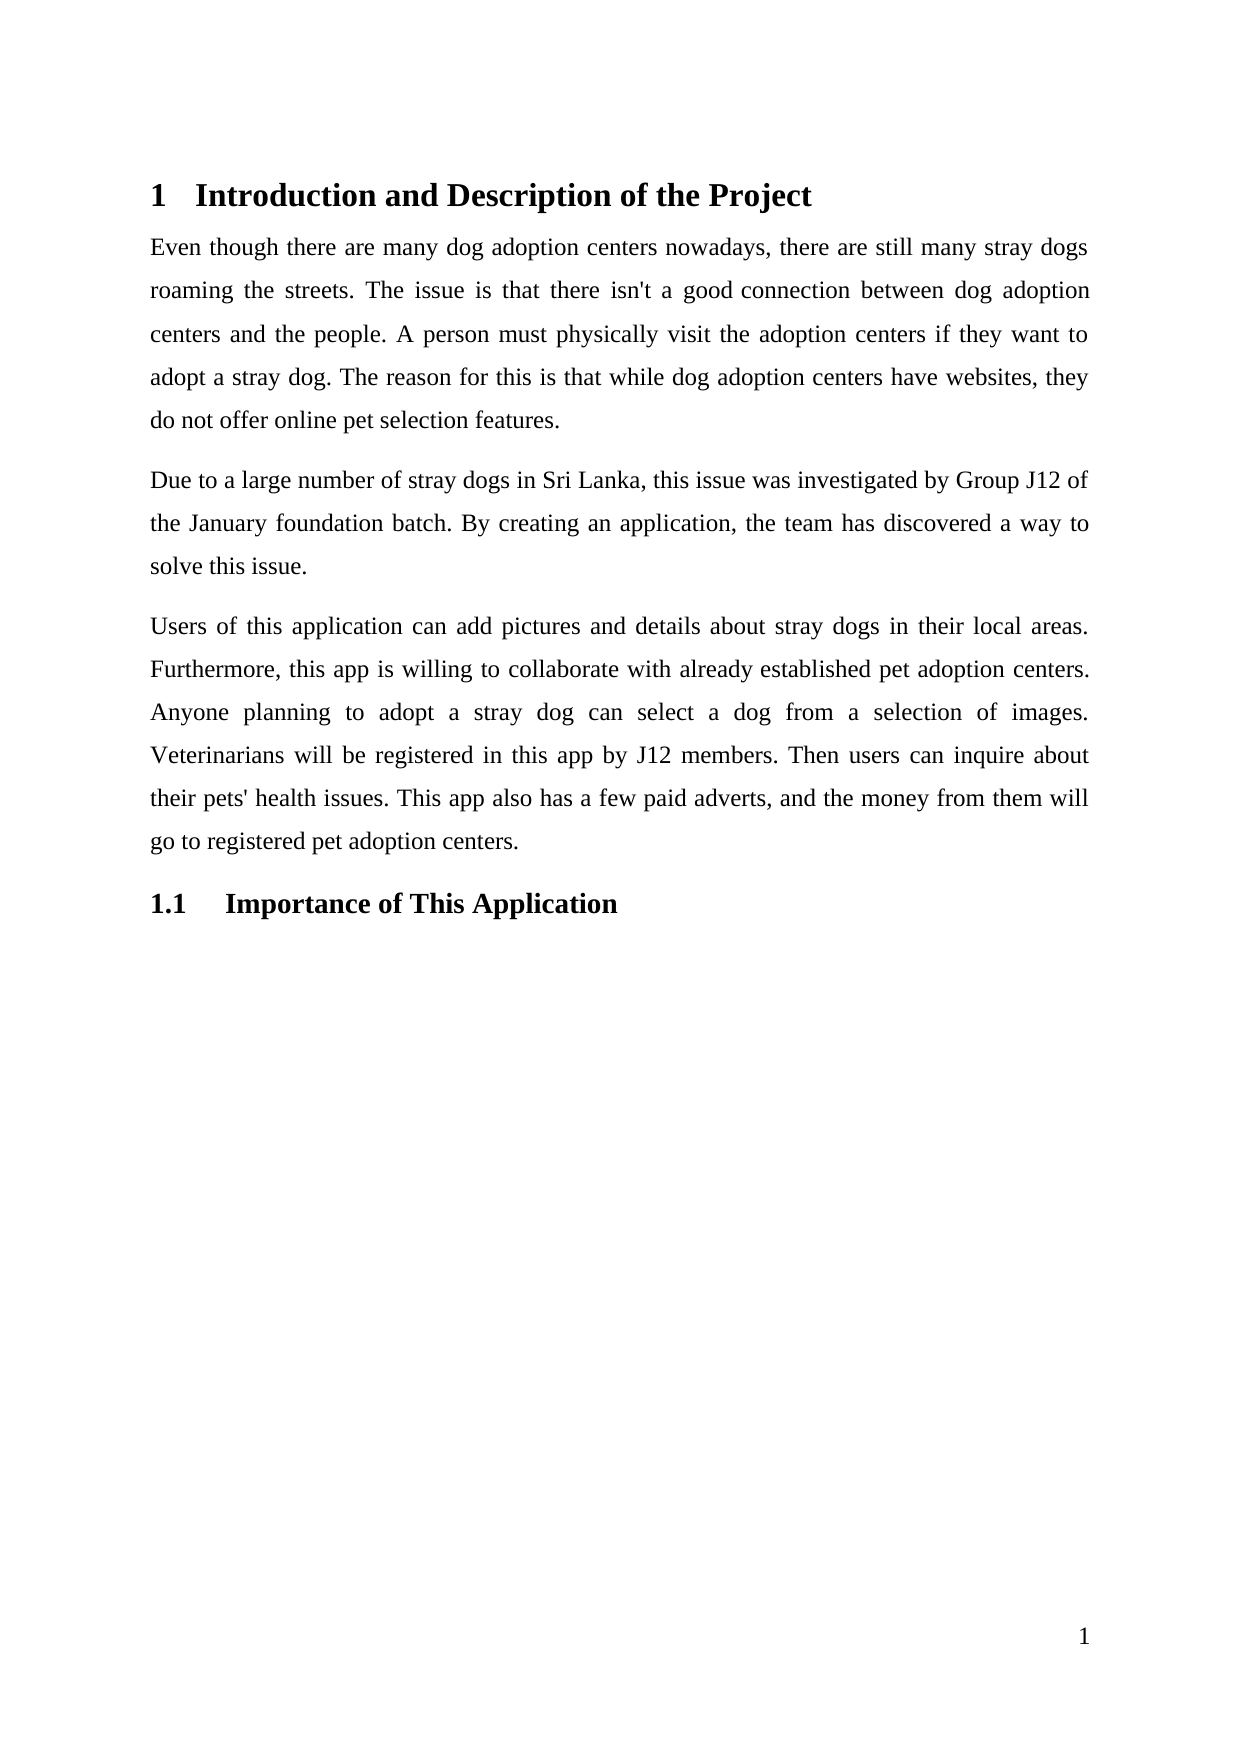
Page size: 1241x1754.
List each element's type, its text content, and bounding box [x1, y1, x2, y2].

text Even though there are many dog adoption centers nowadays, there are still many stray dogs roaming the streets. The issue is that there isn't a good connection between dog adoption centers and the people. A person must physically visit the adoption centers if they want to adopt a stray dog. The reason for this is that while dog adoption centers have websites, they do not offer online pet selection features. [150, 232, 1090, 434]
text Due to a large number of stray dogs in Sri Lanka, this issue was investigated by Group J12 of the January foundation batch. By creating an application, the team has discovered a way to solve this issue. [150, 465, 1090, 580]
subtitle Introduction and Description of the Project [150, 175, 1090, 213]
text Users of this application can add pictures and details about stray dogs in their local areas. Furthermore, this app is willing to collaborate with already established pet adoption centers. Anyone planning to adopt a stray dog can select a dog from a selection of images. Veterinarians will be registered in this app by J12 members. Then users can inquire about their pets' health issues. This app also has a few paid adverts, and the money from them will go to registered pet adoption centers. [150, 611, 1090, 855]
subtitle Importance of This Application [150, 886, 1090, 920]
